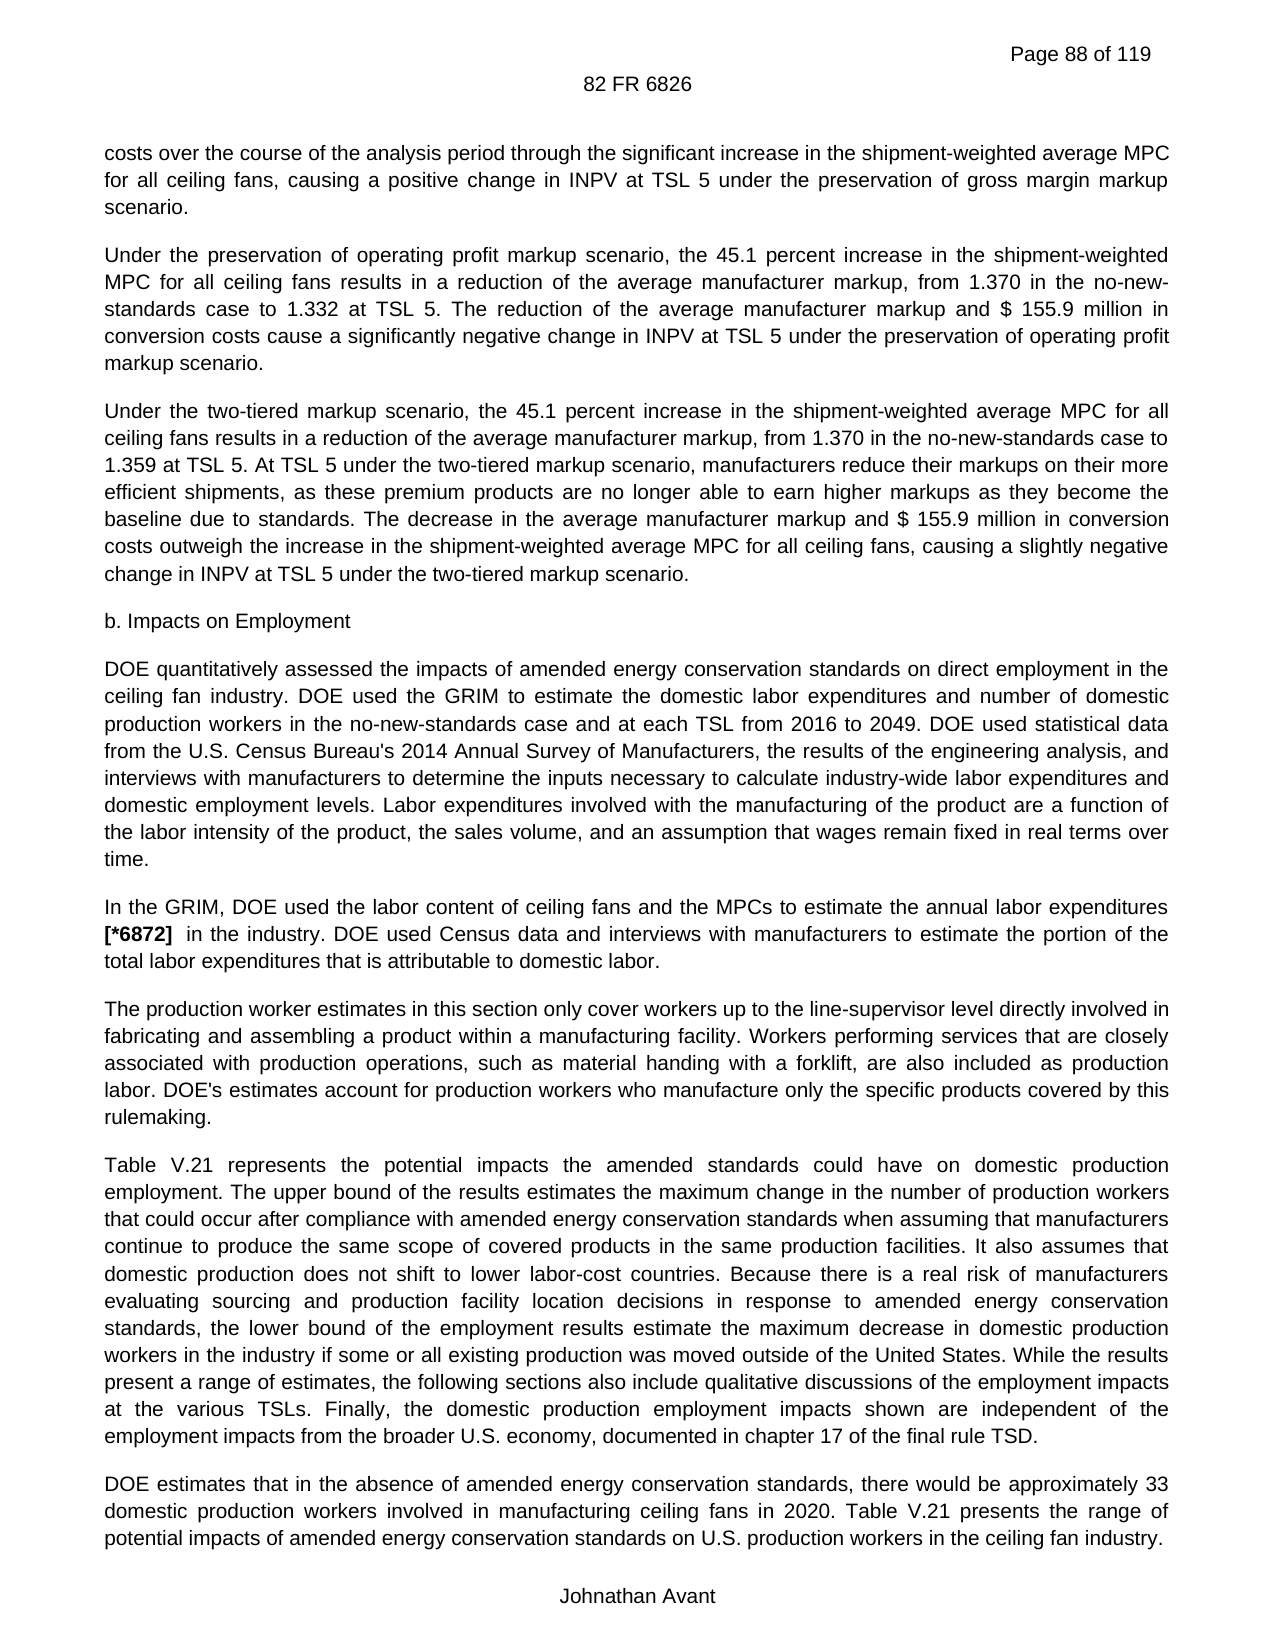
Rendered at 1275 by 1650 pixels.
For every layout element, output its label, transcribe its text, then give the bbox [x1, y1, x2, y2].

text The production worker estimates in this section only cover workers up to the line-supervisor level directly involved in fabricating and assembling a product within a manufacturing facility. Workers performing services that are closely associated with production operations, such as material handing with a forklift, are also included as production labor. DOE's estimates account for production workers who manufacture only the specific products covered by this rulemaking. [104, 994, 1171, 1129]
text Under the two-tiered markup scenario, the 45.1 percent increase in the shipment-weighted average MPC for all ceiling fans results in a reduction of the average manufacturer markup, from 1.370 in the no-new-standards case to 1.359 at TSL 5. At TSL 5 under the two-tiered markup scenario, manufacturers reduce their markups on their more efficient shipments, as these premium products are no longer able to earn higher markups as they become the baseline due to standards. The decrease in the average manufacturer markup and $ 155.9 million in conversion costs outweigh the increase in the shipment-weighted average MPC for all ceiling fans, causing a slightly negative change in INPV at TSL 5 under the two-tiered markup scenario. [104, 396, 1171, 585]
text Under the preservation of operating profit markup scenario, the 45.1 percent increase in the shipment-weighted MPC for all ceiling fans results in a reduction of the average manufacturer markup, from 1.370 in the no-new-standards case to 1.332 at TSL 5. The reduction of the average manufacturer markup and $ 155.9 million in conversion costs cause a significantly negative change in INPV at TSL 5 under the preservation of operating profit markup scenario. [104, 239, 1171, 375]
text b. Impacts on Employment [104, 606, 1171, 633]
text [104, 137, 1171, 219]
text In the GRIM, DOE used the labor content of ceiling fans and the MPCs to estimate the annual labor expenditures [*6872] in the industry. DOE used Census data and interviews with manufacturers to estimate the portion of the total labor expenditures that is attributable to domestic labor. [104, 892, 1171, 973]
text Table V.21 represents the potential impacts the amended standards could have on domestic production employment. The upper bound of the results estimates the maximum change in the number of production workers that could occur after compliance with amended energy conservation standards when assuming that manufacturers continue to produce the same scope of covered products in the same production facilities. It also assumes that domestic production does not shift to lower labor-cost countries. Because there is a real risk of manufacturers evaluating sourcing and production facility location decisions in response to amended energy conservation standards, the lower bound of the employment results estimate the maximum decrease in domestic production workers in the industry if some or all existing production was moved outside of the United States. While the results present a range of estimates, the following sections also include qualitative discussions of the employment impacts at the various TSLs. Finally, the domestic production employment impacts shown are independent of the employment impacts from the broader U.S. economy, documented in chapter 17 of the final rule TSD. [104, 1150, 1171, 1448]
text DOE estimates that in the absence of amended energy conservation standards, there would be approximately 33 domestic production workers involved in manufacturing ceiling fans in 2020. Table V.21 presents the range of potential impacts of amended energy conservation standards on U.S. production workers in the ceiling fan industry. [104, 1469, 1171, 1550]
text DOE quantitatively assessed the impacts of amended energy conservation standards on direct employment in the ceiling fan industry. DOE used the GRIM to estimate the domestic labor expenditures and number of domestic production workers in the no-new-standards case and at each TSL from 2016 to 2049. DOE used statistical data from the U.S. Census Bureau's 2014 Annual Survey of Manufacturers, the results of the engineering analysis, and interviews with manufacturers to determine the inputs necessary to calculate industry-wide labor expenditures and domestic employment levels. Labor expenditures involved with the manufacturing of the product are a function of the labor intensity of the product, the sales volume, and an assumption that wages remain fixed in real terms over time. [104, 654, 1171, 871]
